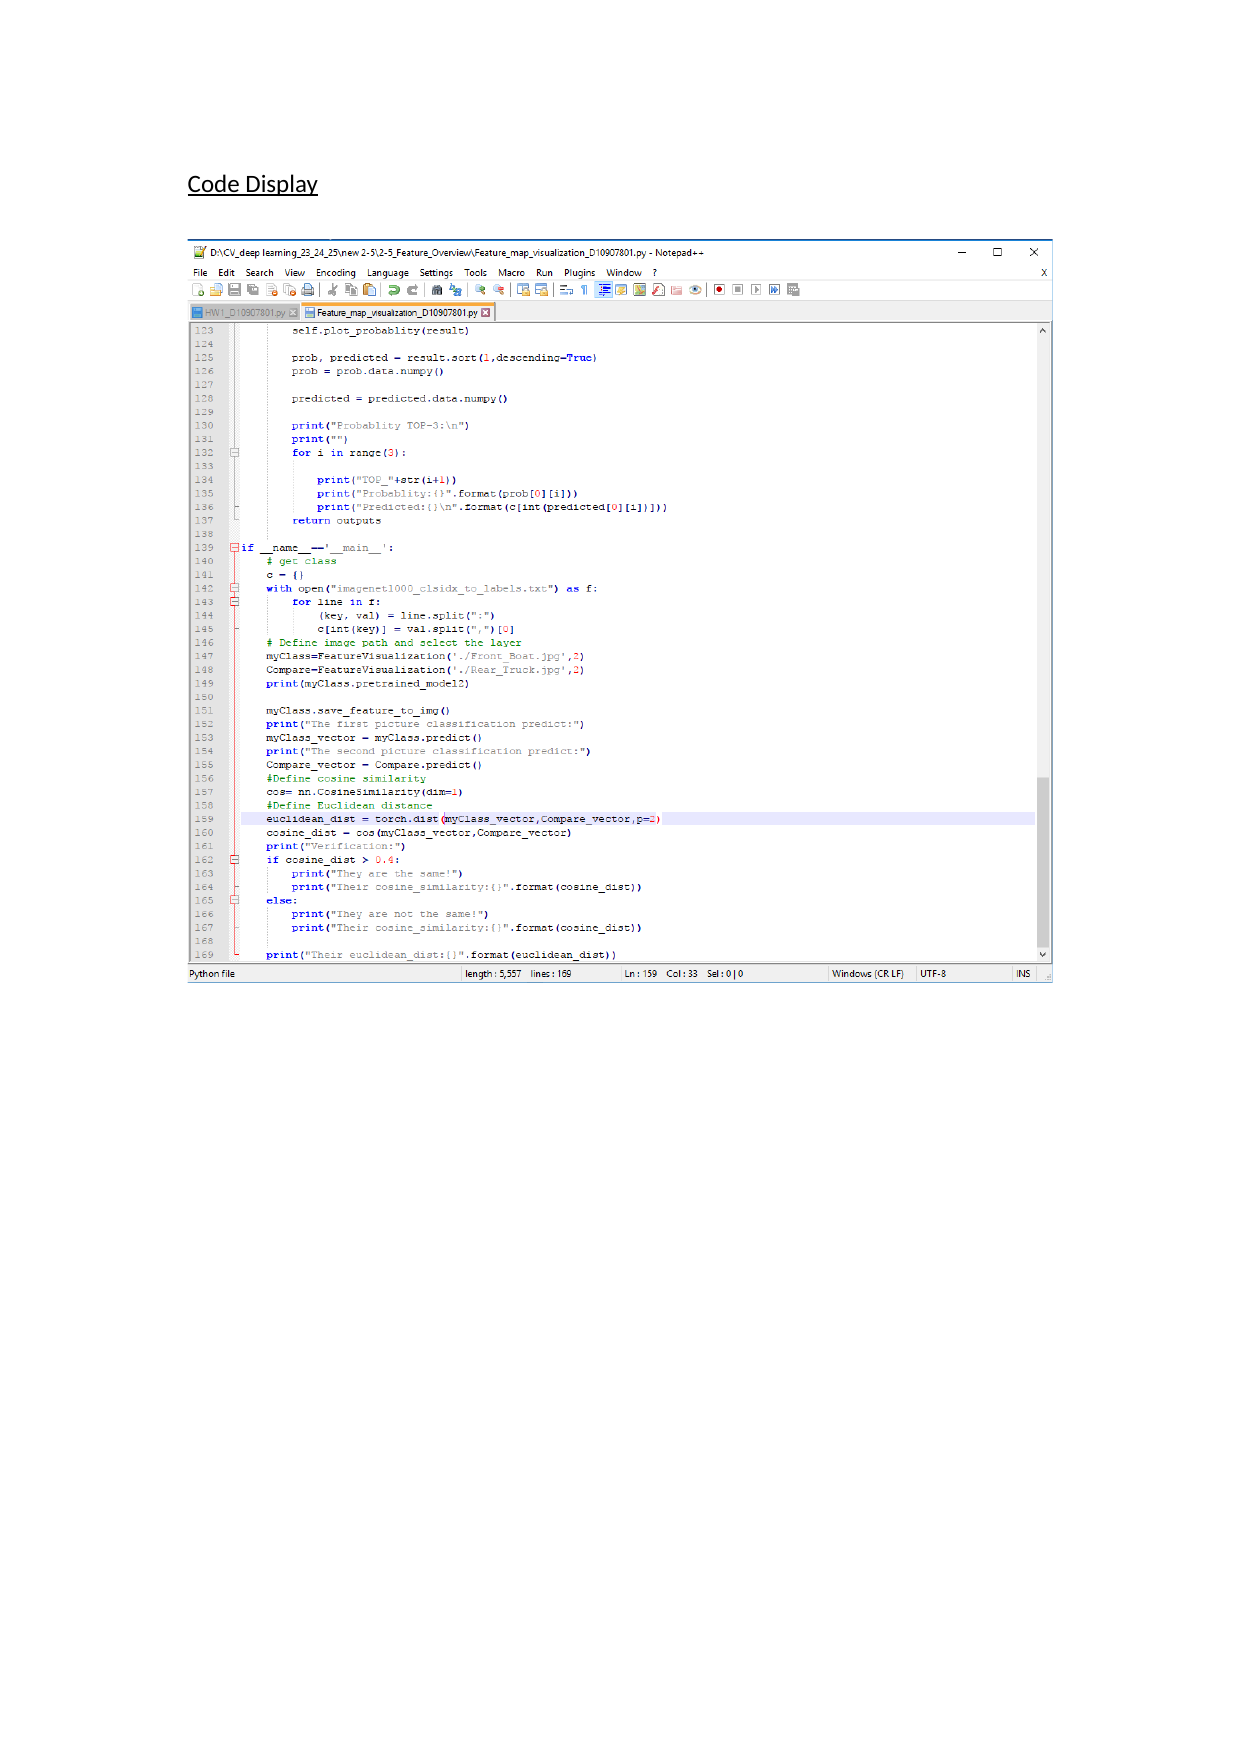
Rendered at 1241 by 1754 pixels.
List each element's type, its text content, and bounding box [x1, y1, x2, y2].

text Code Display [187, 164, 1053, 202]
picture [187, 239, 1053, 983]
